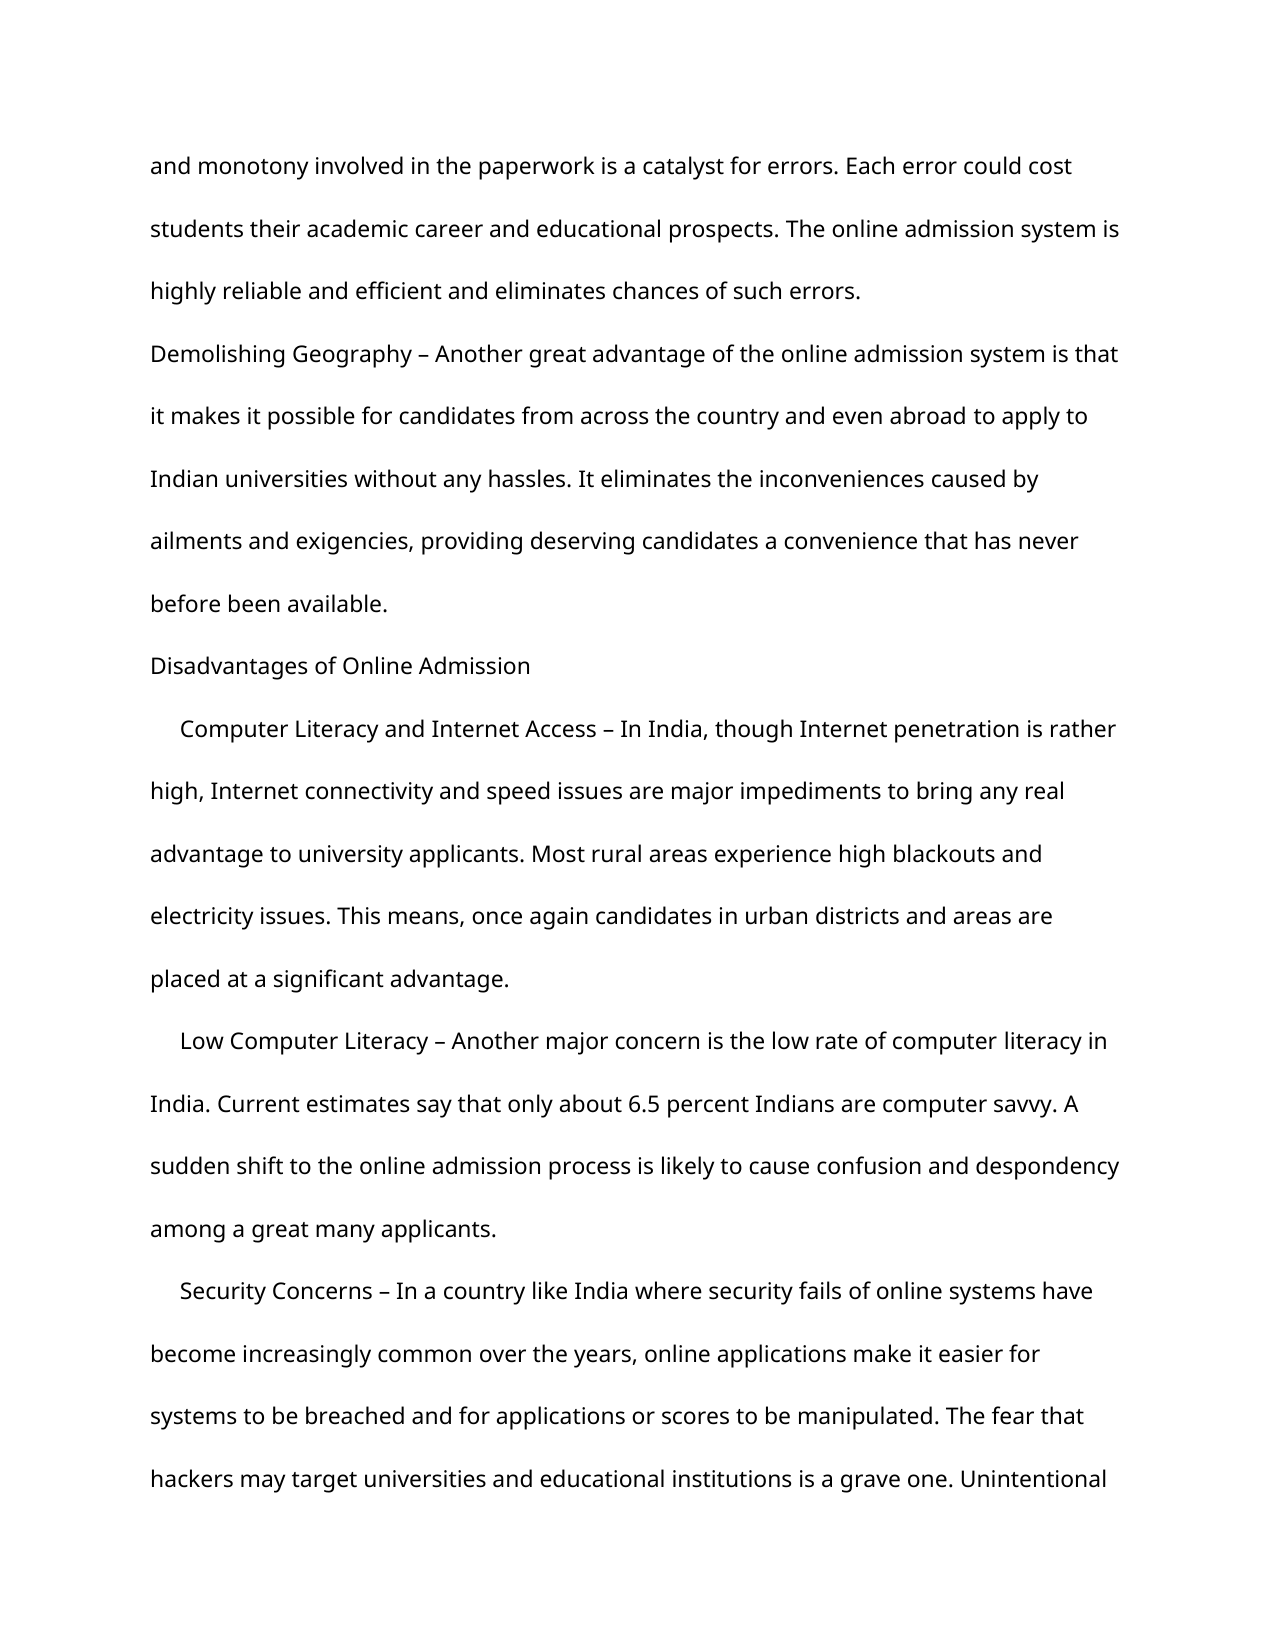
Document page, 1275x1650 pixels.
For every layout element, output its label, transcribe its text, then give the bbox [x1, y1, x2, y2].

text Low Computer Literacy – Another major concern is the low rate of computer literacy in India. Current estimates say that only about 6.5 percent Indians are computer savvy. A sudden shift to the online admission process is likely to cause confusion and despondency among a great many applicants. [150, 1025, 1125, 1244]
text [150, 150, 1125, 306]
text Computer Literacy and Internet Access – In India, though Internet penetration is rather high, Internet connectivity and speed issues are major impediments to bring any real advantage to university applicants. Most rural areas experience high blackouts and electricity issues. This means, once again candidates in urban districts and areas are placed at a significant advantage. [150, 712, 1125, 994]
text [150, 1275, 1125, 1494]
text Disadvantages of Online Admission [150, 650, 1125, 681]
text Demolishing Geography – Another great advantage of the online admission system is that it makes it possible for candidates from across the country and even abroad to apply to Indian universities without any hassles. It eliminates the inconveniences caused by ailments and exigencies, providing deserving candidates a convenience that has never before been available. [150, 337, 1125, 619]
